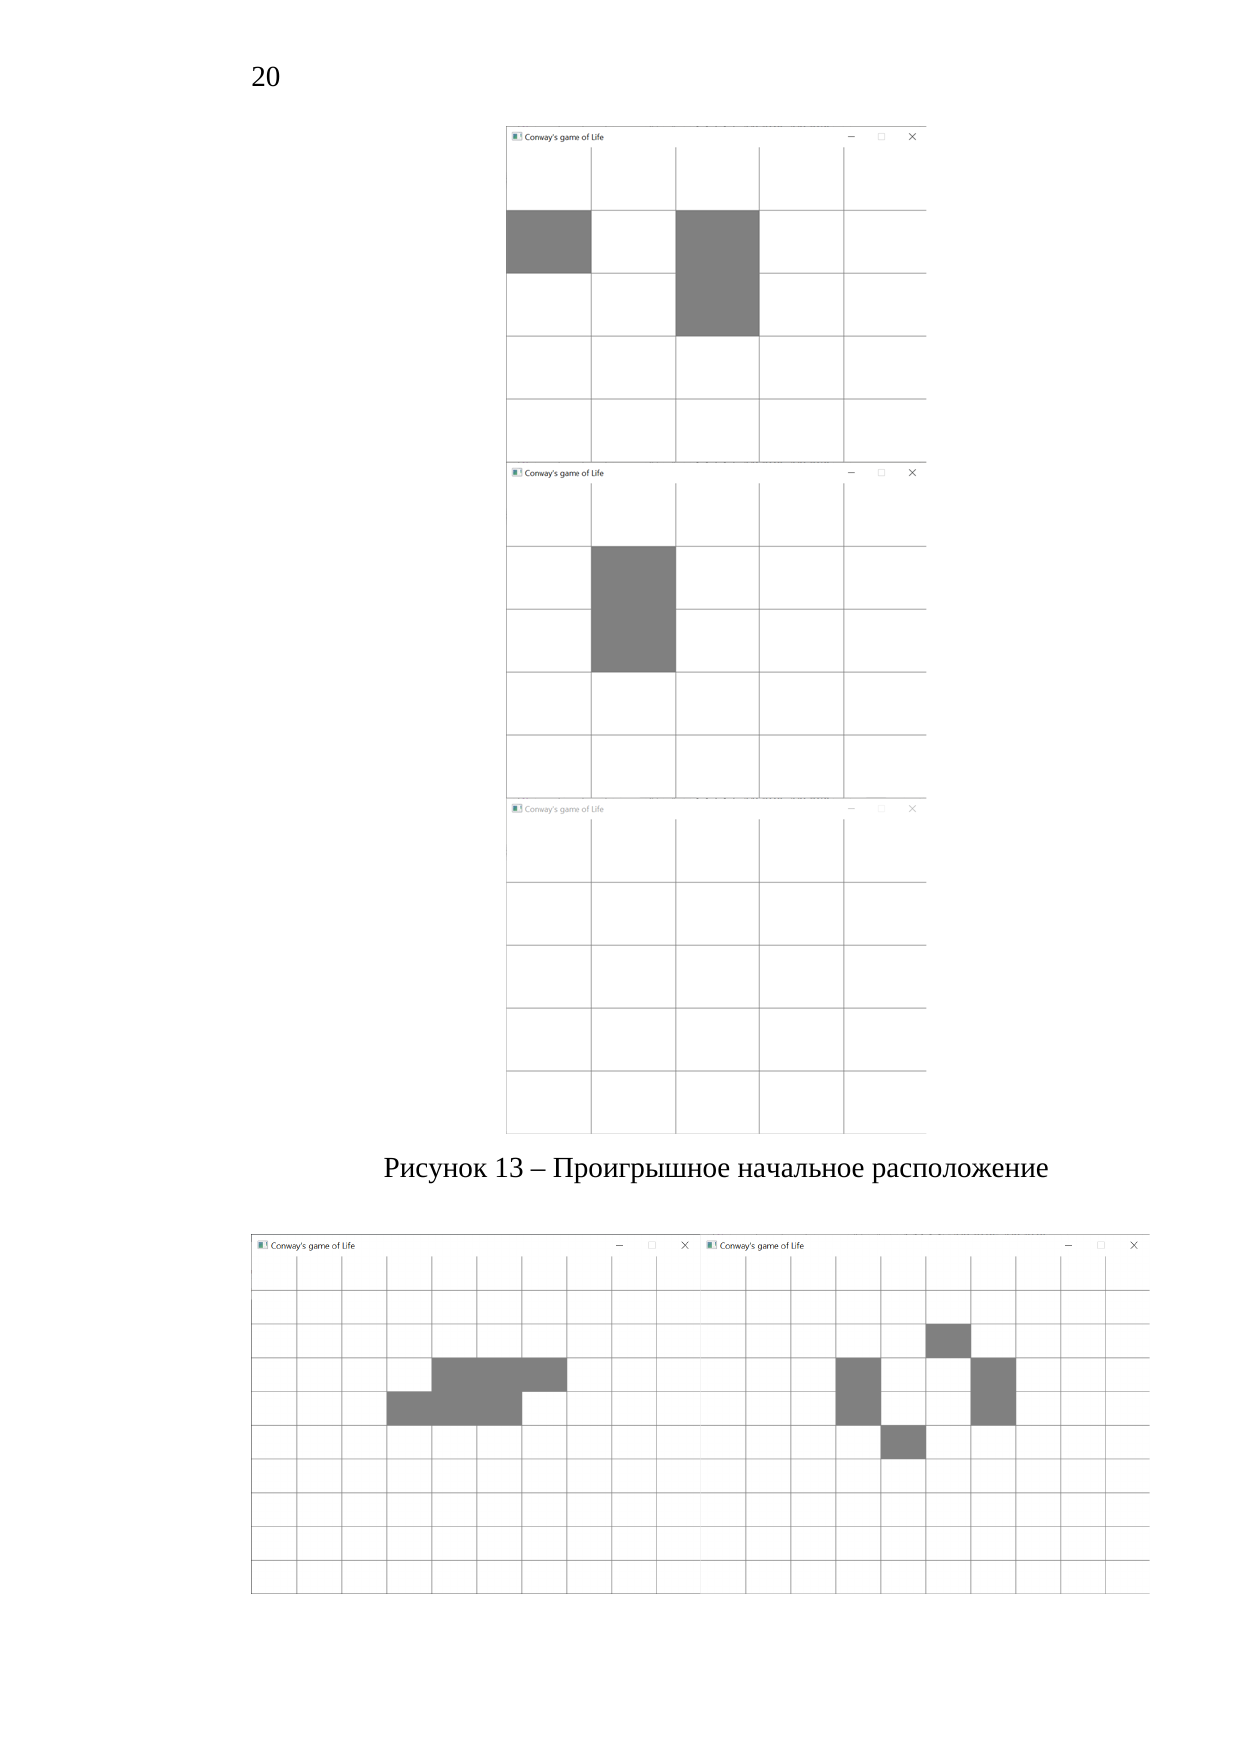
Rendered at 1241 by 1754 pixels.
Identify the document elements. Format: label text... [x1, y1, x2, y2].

text Рисунок 13 – Проигрышное начальное расположение [177, 1150, 1181, 1184]
picture [506, 126, 927, 1134]
picture [251, 1234, 1150, 1594]
